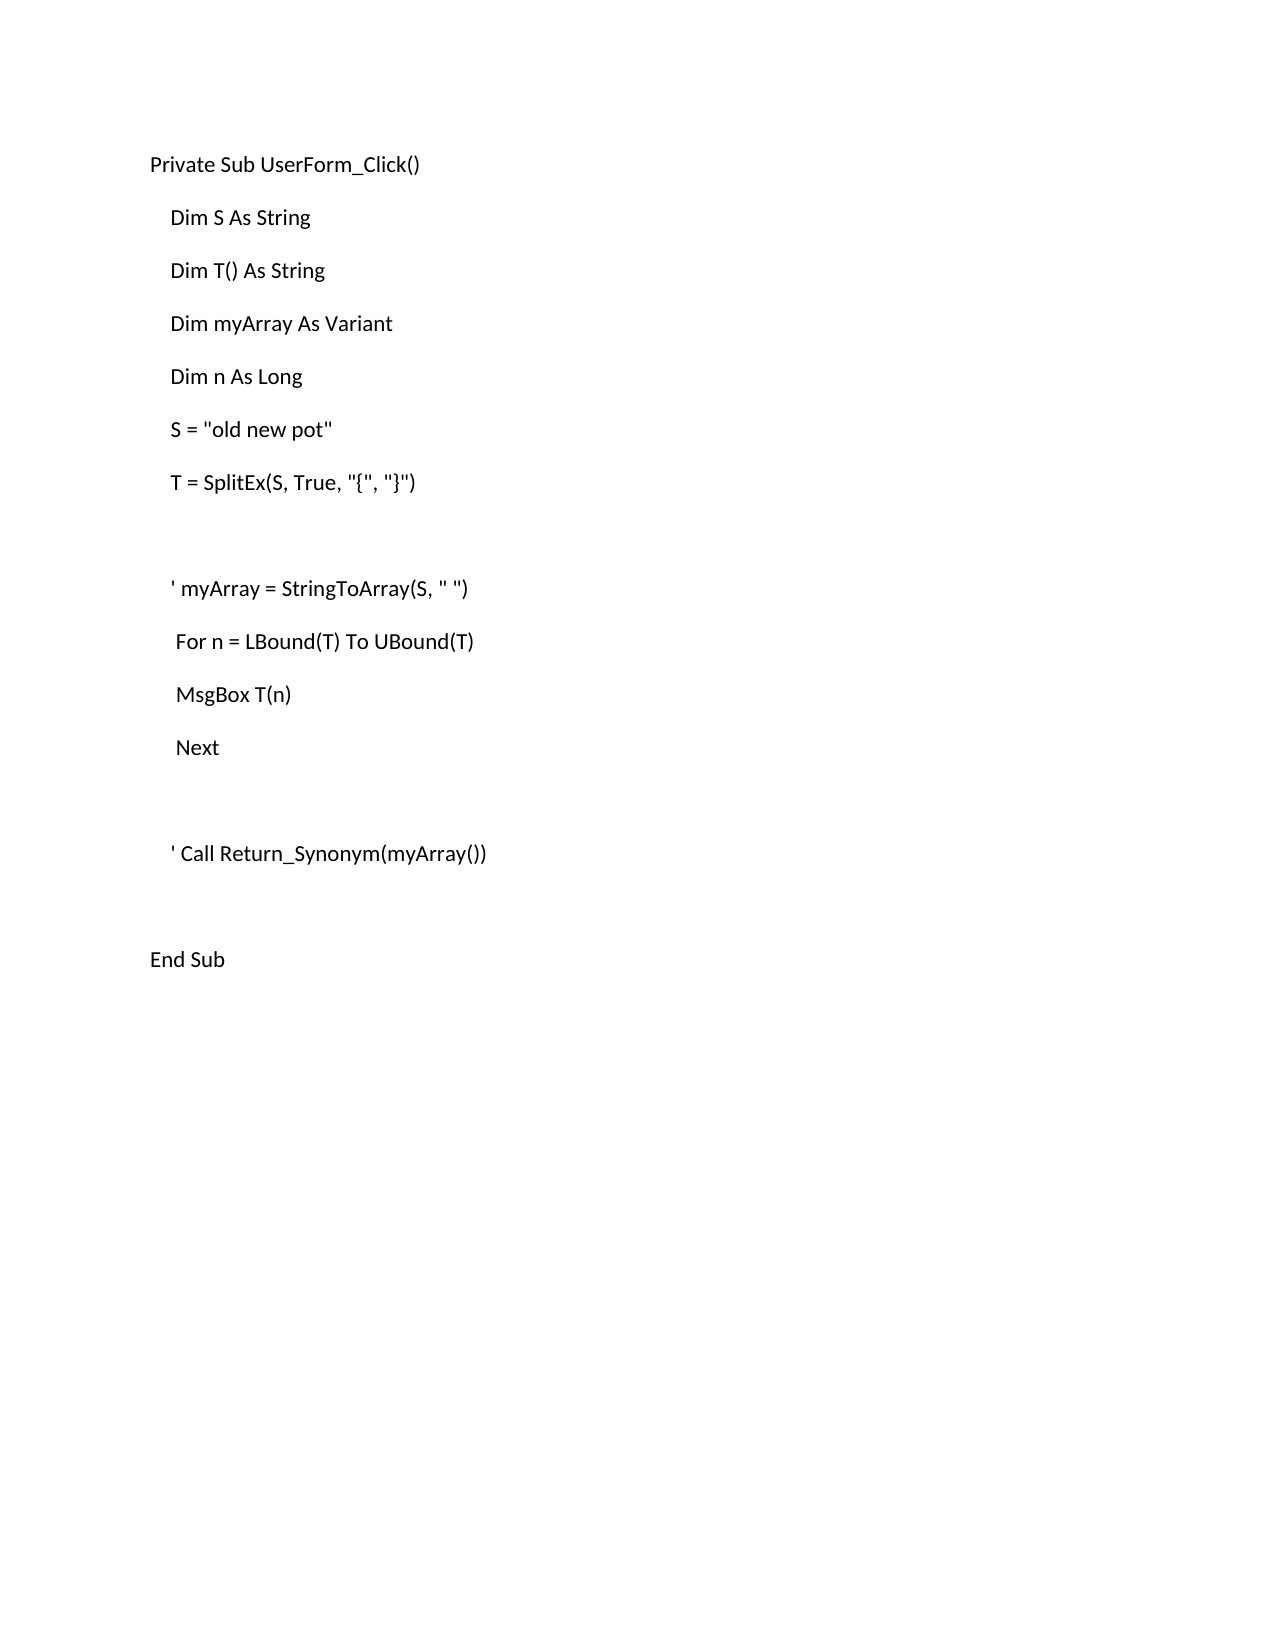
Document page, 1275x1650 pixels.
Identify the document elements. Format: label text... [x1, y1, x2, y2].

text Dim n As Long [150, 362, 1125, 390]
text ' Call Return_Synonym(myArray()) [150, 839, 1125, 867]
text MsgBox T(n) [150, 680, 1125, 708]
text T = SplitEx(S, True, "{", "}") [150, 468, 1125, 496]
text S = "old new pot" [150, 415, 1125, 443]
text For n = LBound(T) To UBound(T) [150, 627, 1125, 655]
text Private Sub UserForm_Click() [150, 150, 1125, 178]
text ' myArray = StringToArray(S, " ") [150, 574, 1125, 602]
text End Sub [150, 945, 1125, 973]
text Dim T() As String [150, 256, 1125, 284]
text Dim S As String [150, 203, 1125, 231]
text Next [150, 733, 1125, 761]
text Dim myArray As Variant [150, 309, 1125, 337]
